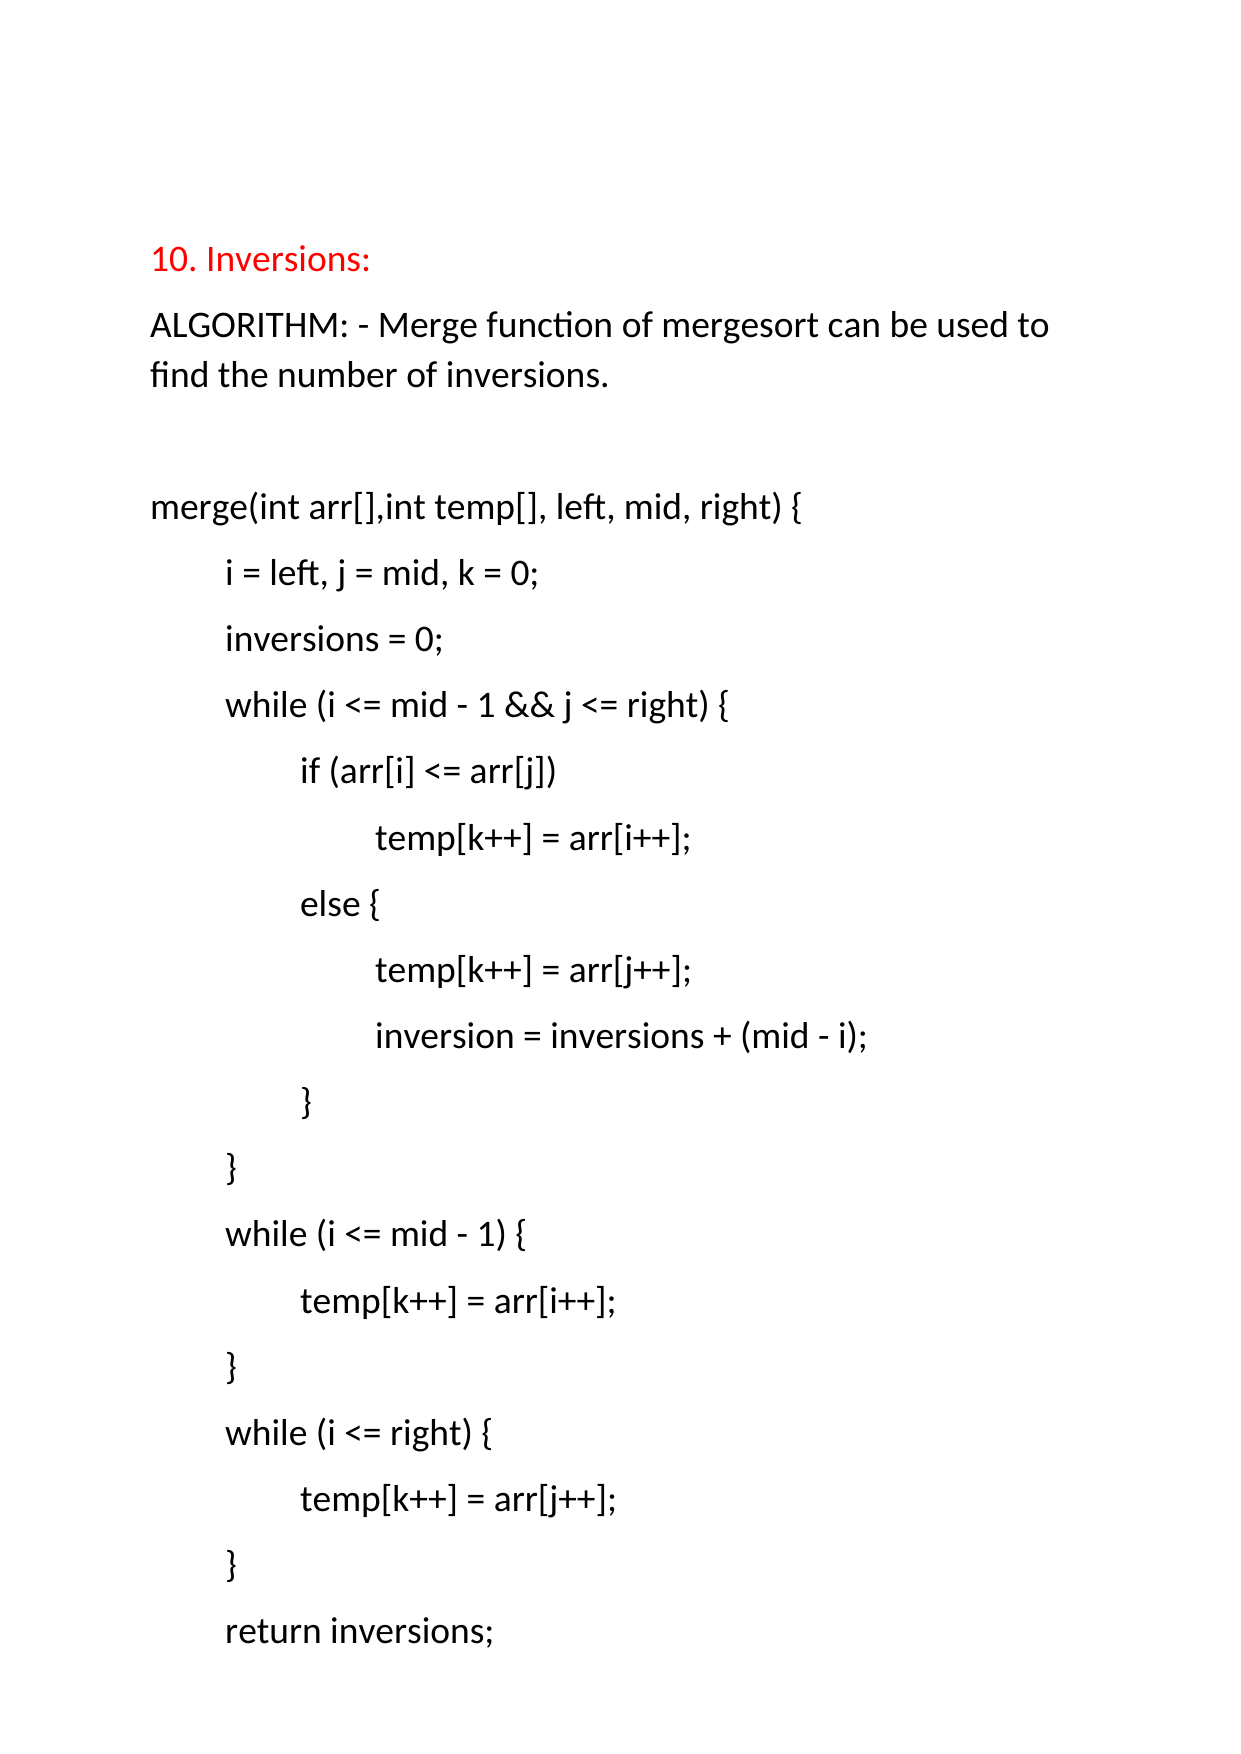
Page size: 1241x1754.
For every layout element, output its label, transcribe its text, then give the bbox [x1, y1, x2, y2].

text while (i <= mid - 1) { [150, 1210, 1090, 1256]
text inversion = inversions + (mid - i); [150, 1012, 1090, 1058]
text temp[k++] = arr[i++]; [150, 813, 1090, 859]
text ALGORITHM: - Merge function of mergesort can be used to find the number of inversions. [150, 301, 1090, 396]
text } [150, 1144, 1090, 1190]
text while (i <= right) { [150, 1409, 1090, 1455]
text 10. Inversions: [150, 235, 1090, 281]
text inversions = 0; [150, 615, 1090, 661]
text temp[k++] = arr[j++]; [150, 1475, 1090, 1521]
text if (arr[i] <= arr[j]) [150, 747, 1090, 793]
text while (i <= mid - 1 && j <= right) { [150, 681, 1090, 727]
text temp[k++] = arr[i++]; [150, 1277, 1090, 1322]
text } [150, 1343, 1090, 1388]
text } [150, 1078, 1090, 1124]
text merge(int arr[],int temp[], left, mid, right) { [150, 483, 1090, 529]
text else { [150, 880, 1090, 926]
text i = left, j = mid, k = 0; [150, 549, 1090, 595]
text } [150, 1541, 1090, 1587]
text return inversions; [150, 1607, 1090, 1653]
text temp[k++] = arr[j++]; [150, 946, 1090, 992]
